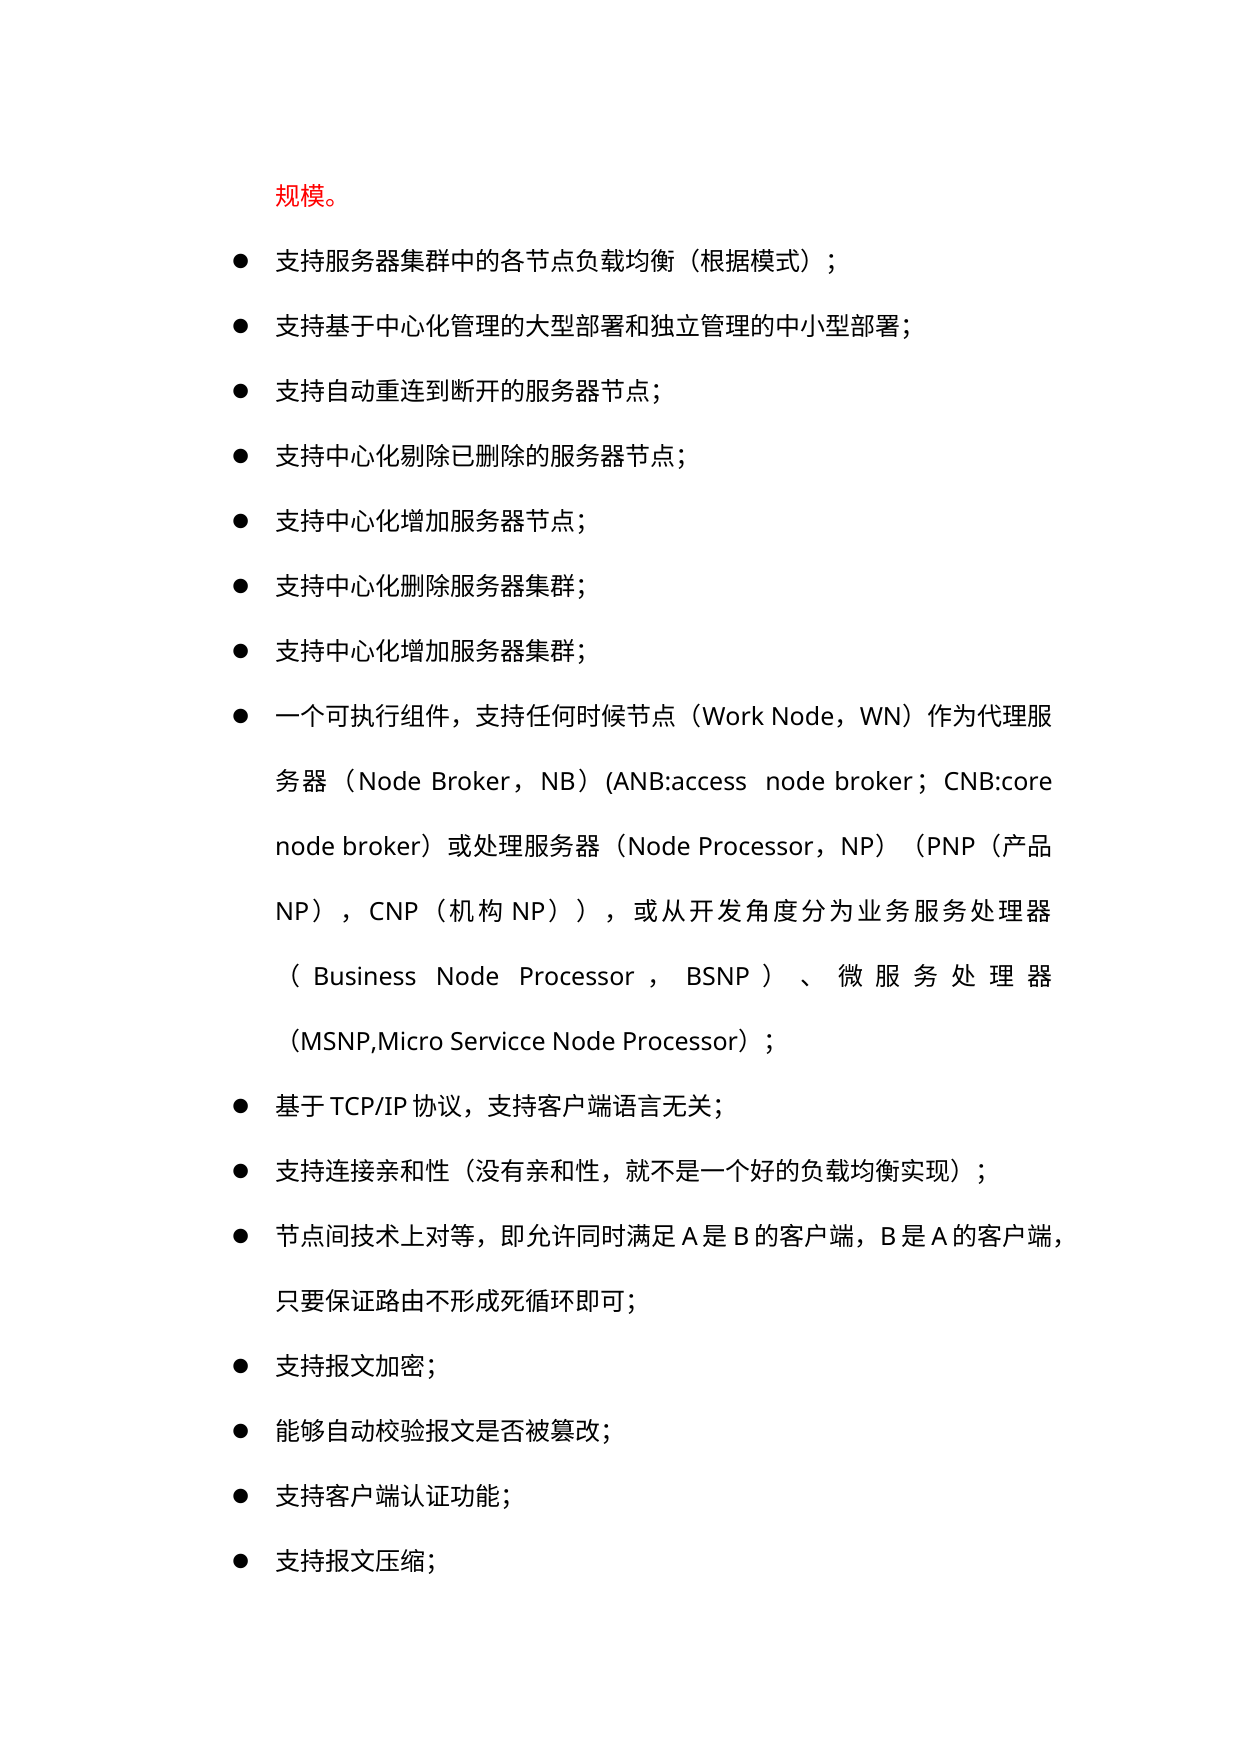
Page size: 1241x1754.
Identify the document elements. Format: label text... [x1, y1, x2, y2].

list 能够自动校验报文是否被篡改； [231, 1397, 1053, 1462]
list 节点间技术上对等，即允许同时满足A是B的客户端，B是A的客户端，只要保证路由不形成死循环即可； [231, 1202, 1053, 1332]
list 支持基于中心化管理的大型部署和独立管理的中小型部署； [231, 292, 1053, 357]
list 支持中心化增加服务器节点； [231, 487, 1053, 552]
list 支持自动重连到断开的服务器节点； [231, 357, 1053, 422]
list 支持服务器集群中的各节点负载均衡（根据模式）； [231, 227, 1053, 292]
list 支持连接亲和性（没有亲和性，就不是一个好的负载均衡实现）； [231, 1137, 1053, 1202]
list 支持报文加密； [231, 1332, 1053, 1397]
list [231, 162, 1053, 227]
list 一个可执行组件，支持任何时候节点（Work Node，WN）作为代理服务器（Node Broker，NB）(ANB:access node broker；CNB:core node broker）或处理服务器（Node Processor，NP）（PNP（产品NP），CNP（机构NP）），或从开发角度分为业务服务处理器（Business Node Processor，BSNP）、微服务处理器（MSNP,Micro Servicce Node Processor）； [231, 682, 1053, 1072]
list 基于TCP/IP协议，支持客户端语言无关； [231, 1072, 1053, 1137]
list 支持中心化删除服务器集群； [231, 552, 1053, 617]
list 支持报文压缩； [231, 1527, 1053, 1592]
list 支持中心化增加服务器集群； [231, 617, 1053, 682]
list 支持客户端认证功能； [231, 1462, 1053, 1527]
list 支持中心化剔除已删除的服务器节点； [231, 422, 1053, 487]
